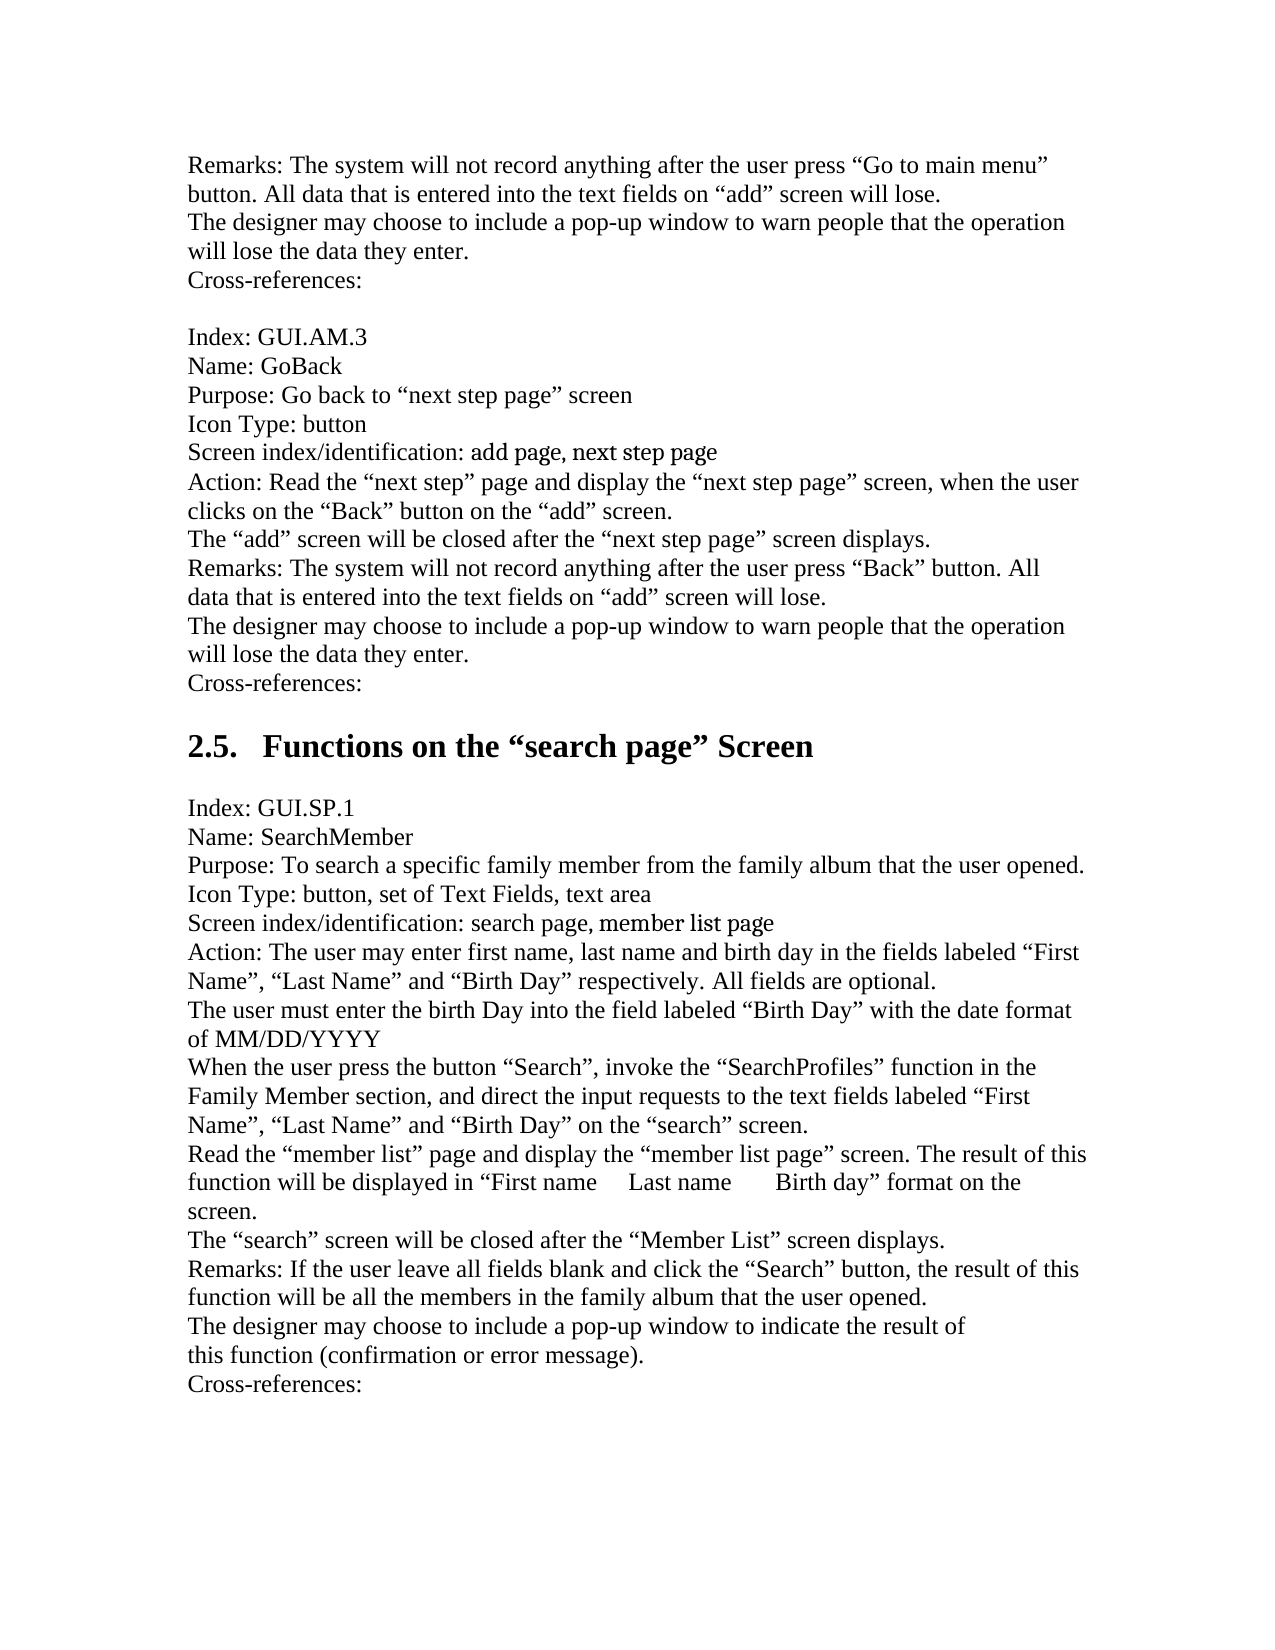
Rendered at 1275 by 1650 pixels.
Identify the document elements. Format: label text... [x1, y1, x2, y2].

text Name: SearchMember [187, 822, 1087, 850]
text Action: The user may enter first name, last name and birth day in the fields labeled “First Name”, “Last Name” and “Birth Day” respectively. All fields are optional. [187, 937, 1087, 995]
text The designer may choose to include a pop-up window to warn people that the operation will lose the data they enter. [187, 207, 1087, 265]
text Cross-references: [187, 668, 1087, 697]
text Remarks: If the user leave all fields blank and click the “Search” button, the result of this function will be all the members in the family album that the user opened. [187, 1254, 1087, 1311]
text The “add” screen will be closed after the “next step page” screen displays. [187, 524, 1087, 553]
text this function (confirmation or error message). [187, 1340, 1087, 1369]
text Purpose: To search a specific family member from the family album that the user opened. [187, 850, 1087, 879]
text Cross-references: [187, 1369, 1087, 1397]
text Screen index/identification: search page, member list page [187, 908, 1087, 937]
text The designer may choose to include a pop-up window to warn people that the operation will lose the data they enter. [187, 611, 1087, 668]
text The “search” screen will be closed after the “Member List” screen displays. [187, 1225, 1087, 1254]
text Index: GUI.SP.1 [187, 793, 1087, 822]
text Remarks: The system will not record anything after the user press “Go to main menu” button. All data that is entered into the text fields on “add” screen will lose. [187, 150, 1087, 207]
text Index: GUI.AM.3 [187, 322, 1087, 351]
text Purpose: Go back to “next step page” screen [187, 380, 1087, 409]
text Remarks: The system will not record anything after the user press “Back” button. All data that is entered into the text fields on “add” screen will lose. [187, 553, 1087, 611]
text When the user press the button “Search”, invoke the “SearchProfiles” function in the Family Member section, and direct the input requests to the text fields labeled “First Name”, “Last Name” and “Birth Day” on the “search” screen. [187, 1052, 1087, 1139]
text Name: GoBack [187, 351, 1087, 380]
text Icon Type: button, set of Text Fields, text area [187, 879, 1087, 908]
text Read the “member list” page and display the “member list page” screen. The result of this function will be displayed in “First name Last name Birth day” format on the screen. [187, 1139, 1087, 1225]
text Screen index/identification: add page, next step page [187, 437, 1087, 467]
text Icon Type: button [187, 409, 1087, 437]
text Cross-references: [187, 265, 1087, 294]
text The designer may choose to include a pop-up window to indicate the result of [187, 1311, 1087, 1340]
text Action: Read the “next step” page and display the “next step page” screen, when the user clicks on the “Back” button on the “add” screen. [187, 467, 1087, 524]
text The user must enter the birth Day into the field labeled “Birth Day” with the date format of MM/DD/YYYY [187, 995, 1087, 1052]
text 2.5. Functions on the “search page” Screen [187, 726, 1087, 764]
